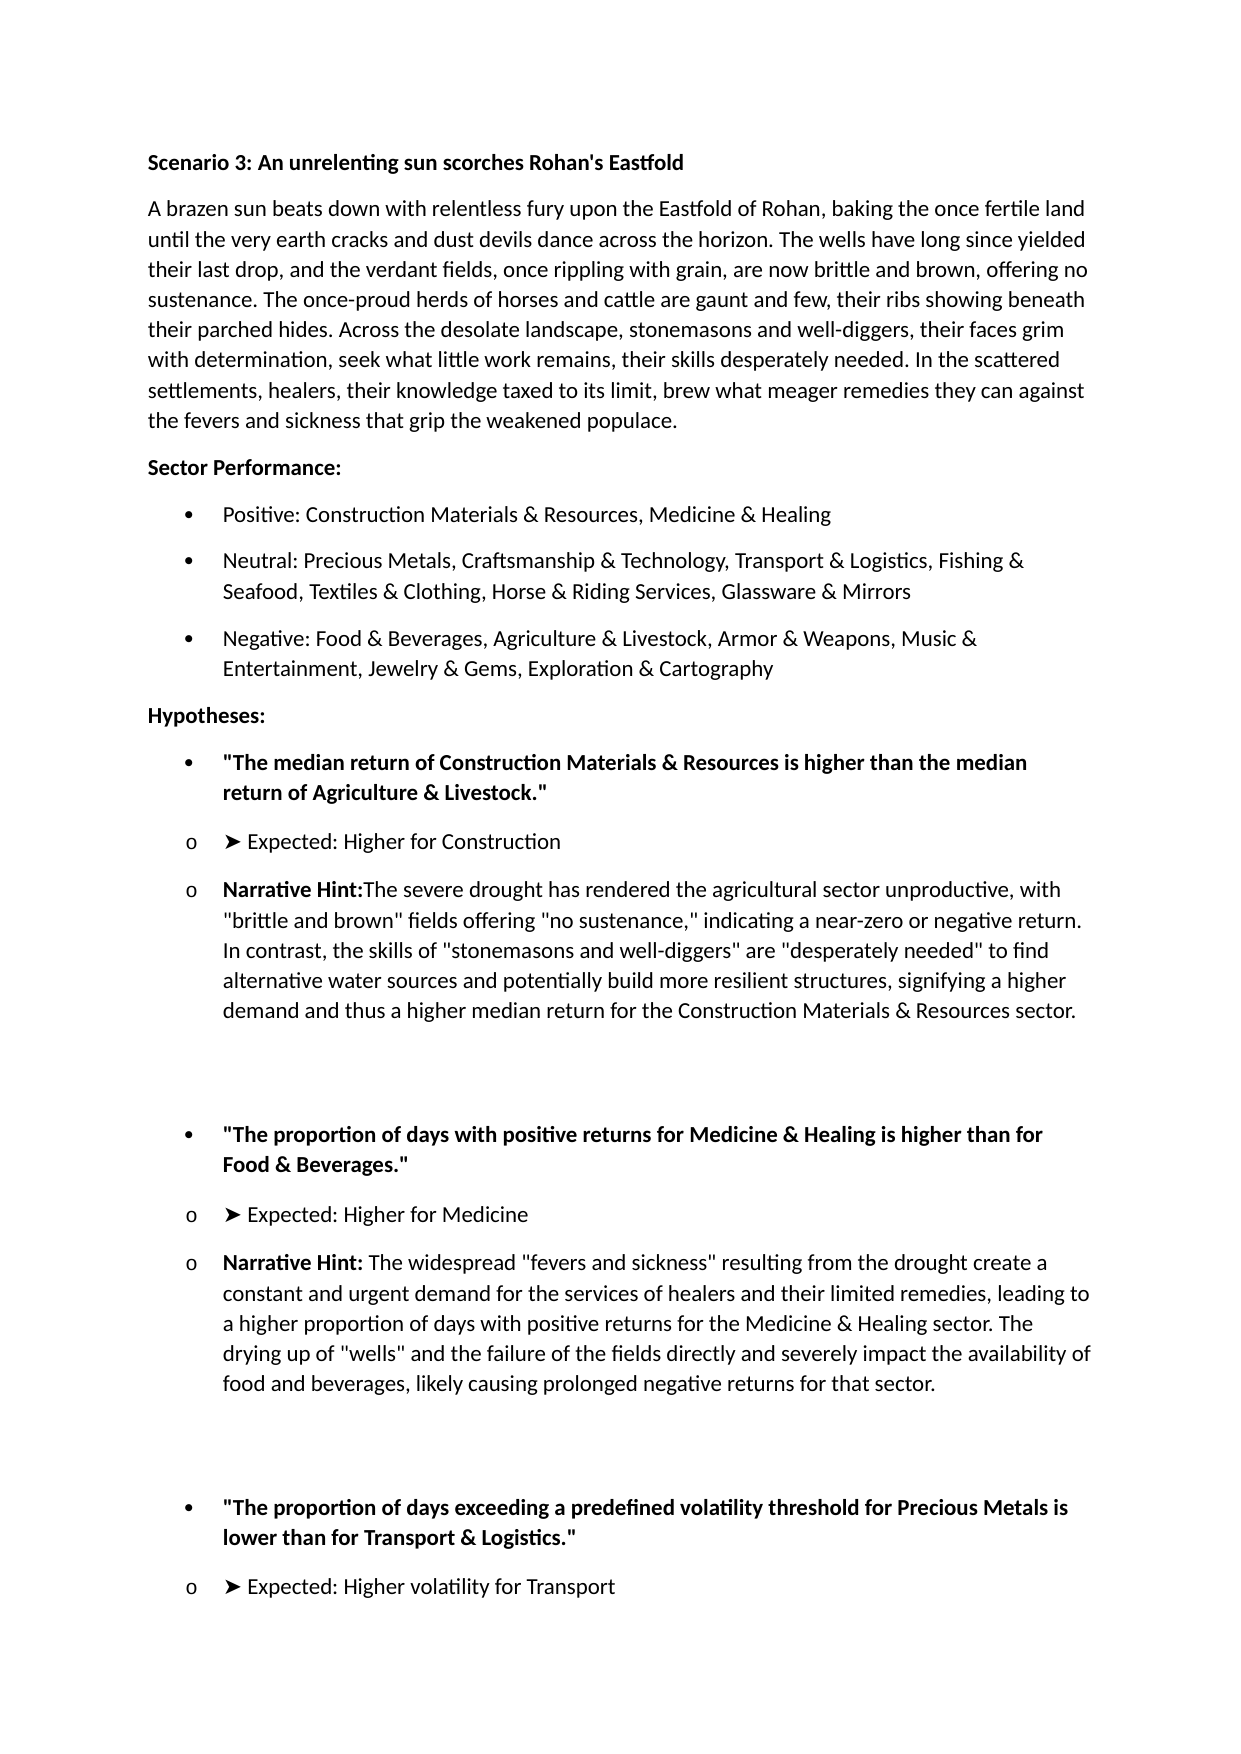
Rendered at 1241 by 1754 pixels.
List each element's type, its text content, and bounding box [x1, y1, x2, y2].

text Hypotheses: [148, 701, 1093, 729]
text Scenario 3: An unrelenting sun scorches Rohan's Eastfold [148, 148, 1093, 176]
list "The proportion of days with positive returns for Medicine & Healing is higher than for Food & Beverages." [185, 1120, 1093, 1179]
list ➤ Expected: Higher for Medicine [185, 1197, 1093, 1229]
list ➤ Expected: Higher for Construction [185, 825, 1093, 856]
list Negative: Food & Beverages, Agriculture & Livestock, Armor & Weapons, Music & Entertainment, Jewelry & Gems, Exploration & Cartography [185, 624, 1093, 682]
text Sector Performance: [148, 453, 1093, 481]
list Neutral: Precious Metals, Craftsmanship & Technology, Transport & Logistics, Fishing & Seafood, Textiles & Clothing, Horse & Riding Services, Glassware & Mirrors [185, 547, 1093, 605]
list "The median return of Construction Materials & Resources is higher than the median return of Agriculture & Livestock." [185, 748, 1093, 806]
text A brazen sun beats down with relentless fury upon the Eastfold of Rohan, baking the once fertile land until the very earth cracks and dust devils dance across the horizon. The wells have long since yielded their last drop, and the verdant fields, once rippling with grain, are now brittle and brown, offering no sustenance. The once-proud herds of horses and cattle are gaunt and few, their ribs showing beneath their parched hides. Across the desolate landscape, stonemasons and well-diggers, their faces grim with determination, seek what little work remains, their skills desperately needed. In the scattered settlements, healers, their knowledge taxed to its limit, brew what meager remedies they can against the fevers and sickness that grip the weakened populace. [148, 194, 1093, 434]
list "The proportion of days exceeding a predefined volatility threshold for Precious Metals is lower than for Transport & Logistics." [185, 1493, 1093, 1551]
list ➤ Expected: Higher volatility for Transport [185, 1570, 1093, 1602]
list Narrative Hint:The severe drought has rendered the agricultural sector unproductive, with "brittle and brown" fields offering "no sustenance," indicating a near-zero or negative return. In contrast, the skills of "stonemasons and well-diggers" are "desperately needed" to find alternative water sources and potentially build more resilient structures, signifying a higher demand and thus a higher median return for the Construction Materials & Resources sector. [185, 875, 1093, 1024]
list Positive: Construction Materials & Resources, Medicine & Healing [185, 500, 1093, 528]
list Narrative Hint: The widespread "fevers and sickness" resulting from the drought create a constant and urgent demand for the services of healers and their limited remedies, leading to a higher proportion of days with positive returns for the Medicine & Healing sector. The drying up of "wells" and the failure of the fields directly and severely impact the availability of food and beverages, likely causing prolonged negative returns for that sector. [185, 1248, 1093, 1397]
